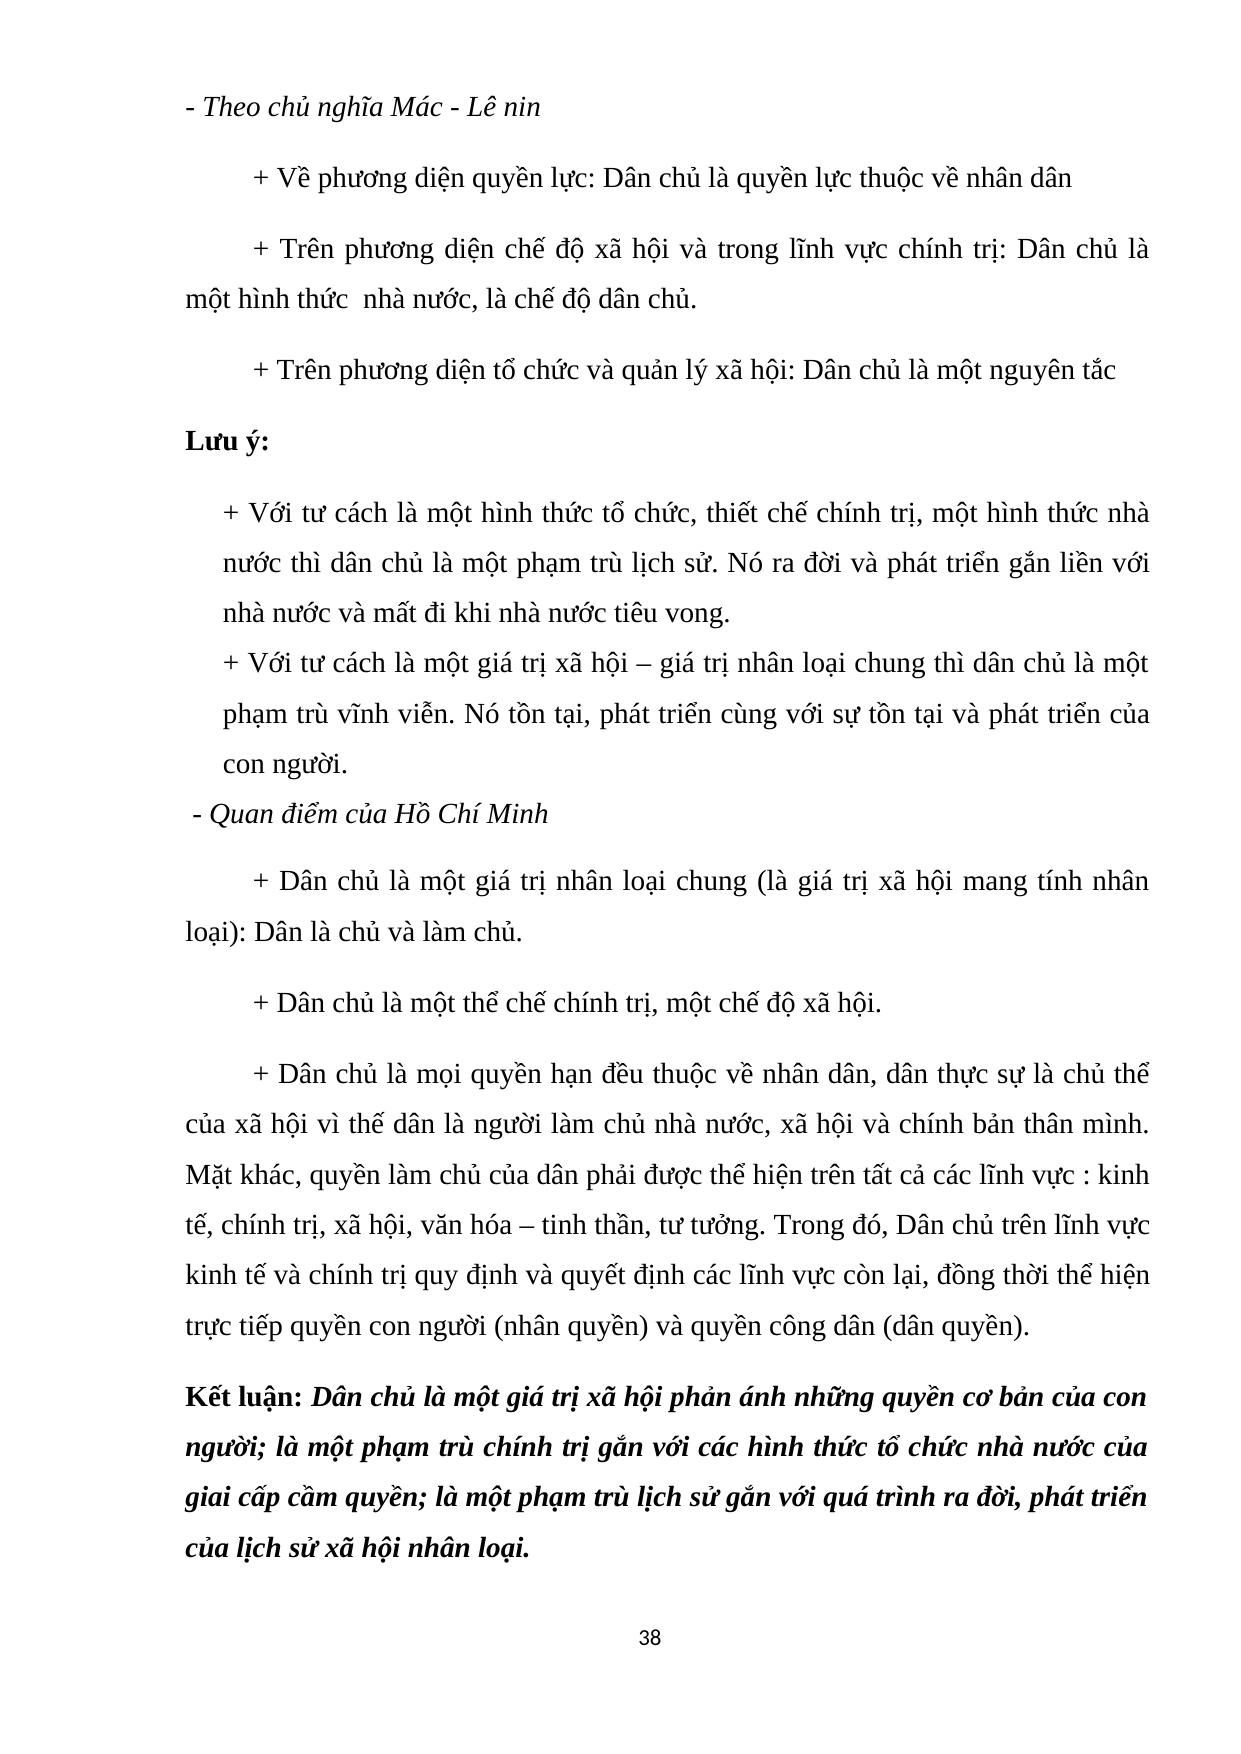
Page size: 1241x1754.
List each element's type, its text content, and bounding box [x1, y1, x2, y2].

text + Dân chủ là một thể chế chính trị, một chế độ xã hội. [185, 985, 1152, 1018]
text + Trên phương diện chế độ xã hội và trong lĩnh vực chính trị: Dân chủ là một hình thức nhà nước, là chế độ dân chủ. [185, 231, 1152, 315]
text + Dân chủ là mọi quyền hạn đều thuộc về nhân dân, dân thực sự là chủ thể của xã hội vì thế dân là người làm chủ nhà nước, xã hội và chính bản thân mình. Mặt khác, quyền làm chủ của dân phải được thể hiện trên tất cả các lĩnh vực : kinh tế, chính trị, xã hội, văn hóa – tinh thần, tư tưởng. Trong đó, Dân chủ trên lĩnh vực kinh tế và chính trị quy định và quyết định các lĩnh vực còn lại, đồng thời thể hiện trực tiếp quyền con người (nhân quyền) và quyền công dân (dân quyền). [185, 1056, 1152, 1341]
text Lưu ý: [185, 423, 1152, 457]
text - Theo chủ nghĩa Mác - Lê nin [185, 89, 1152, 122]
text + Trên phương diện tổ chức và quản lý xã hội: Dân chủ là một nguyên tắc [185, 352, 1152, 386]
list + Với tư cách là một hình thức tổ chức, thiết chế chính trị, một hình thức nhà nước thì dân chủ là một phạm trù lịch sử. Nó ra đời và phát triển gắn liền với nhà nước và mất đi khi nhà nước tiêu vong. [223, 495, 1152, 629]
list - Quan điểm của Hồ Chí Minh [192, 797, 1152, 830]
list + Với tư cách là một giá trị xã hội – giá trị nhân loại chung thì dân chủ là một phạm trù vĩnh viễn. Nó tồn tại, phát triển cùng với sự tồn tại và phát triển của con người. [223, 646, 1152, 780]
text + Dân chủ là một giá trị nhân loại chung (là giá trị xã hội mang tính nhân loại): Dân là chủ và làm chủ. [185, 863, 1152, 947]
text + Về phương diện quyền lực: Dân chủ là quyền lực thuộc về nhân dân [185, 160, 1152, 193]
text Kết luận: Dân chủ là một giá trị xã hội phản ánh những quyền cơ bản của con người; là một phạm trù chính trị gắn với các hình thức tổ chức nhà nước của giai cấp cầm quyền; là một phạm trù lịch sử gắn với quá trình ra đời, phát triển của lịch sử xã hội nhân loại. [185, 1379, 1152, 1563]
